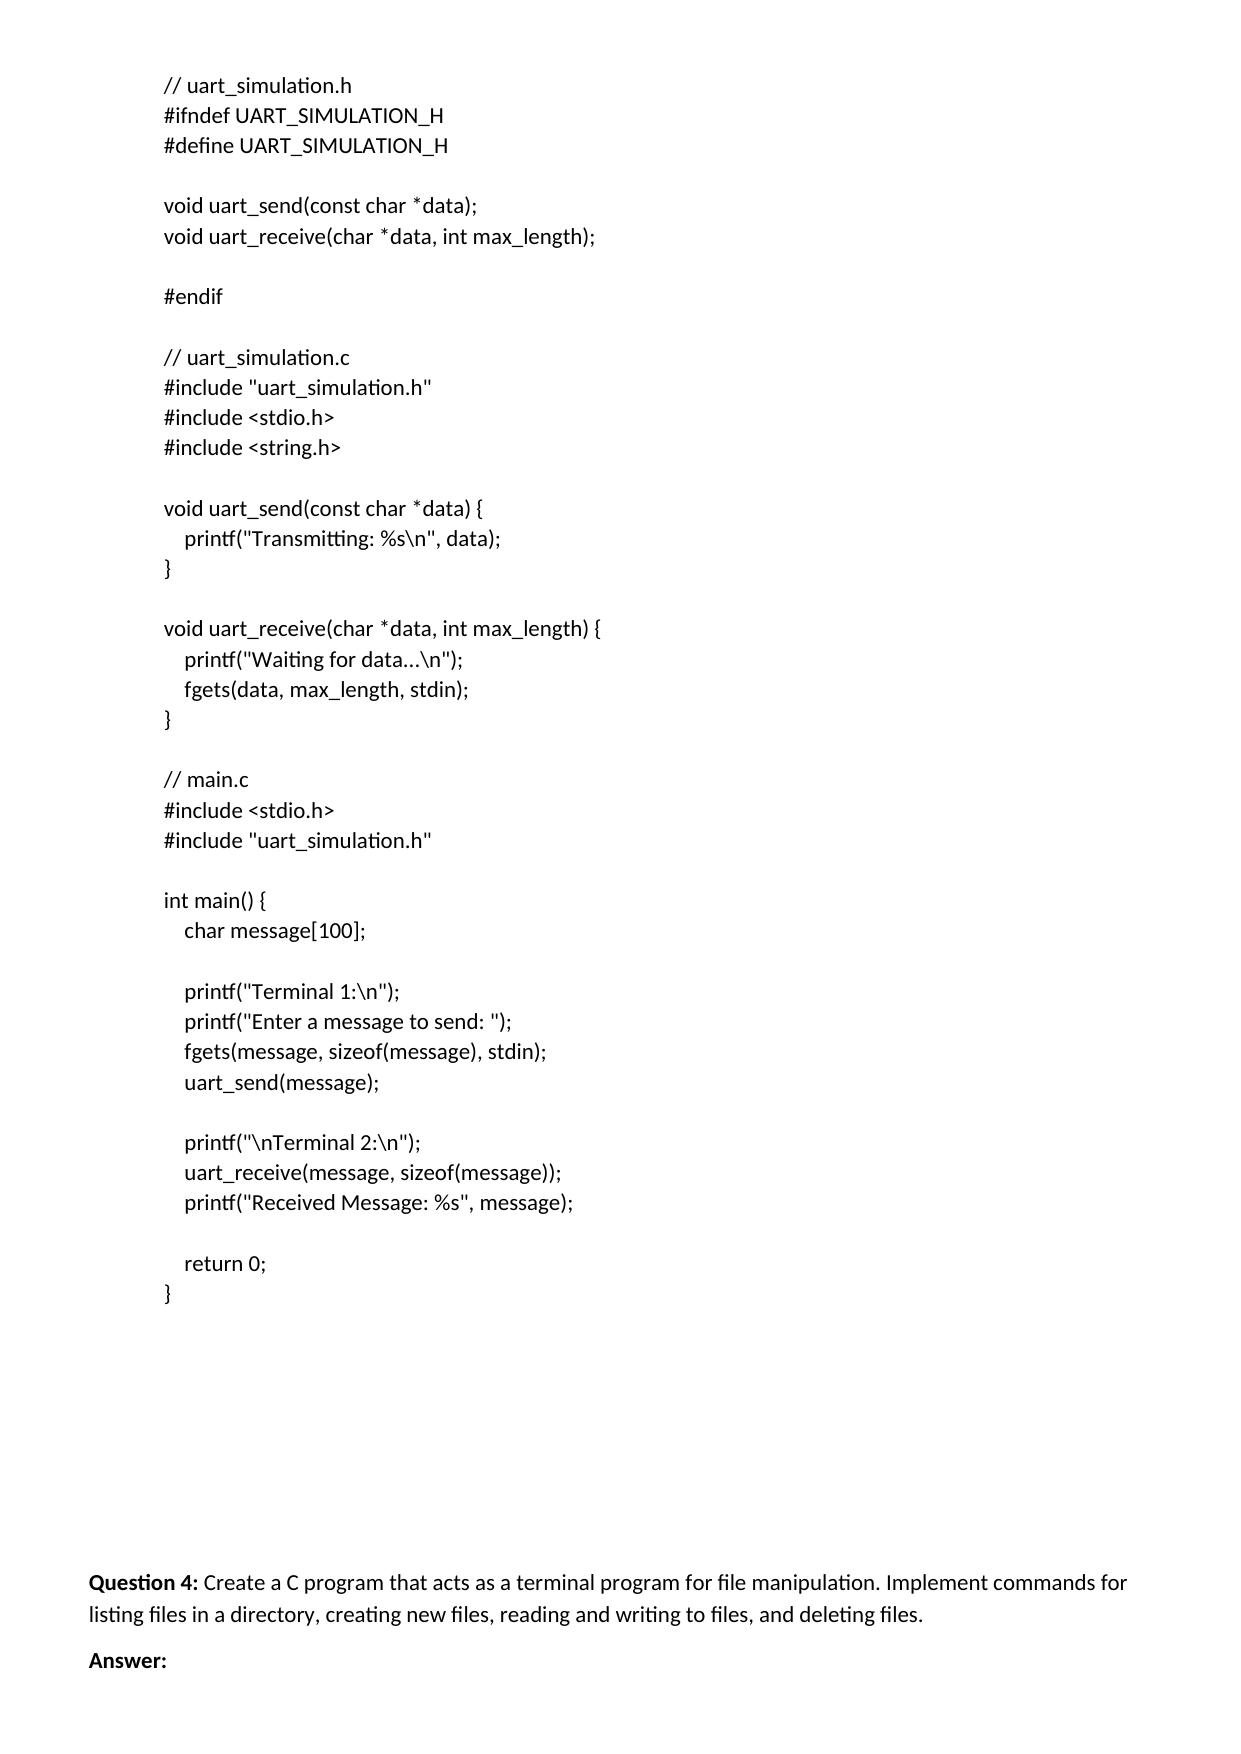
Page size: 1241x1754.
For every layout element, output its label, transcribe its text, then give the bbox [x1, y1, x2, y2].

list printf("Received Message: %s", message); [164, 1188, 1181, 1217]
list #include "uart_simulation.h" [164, 373, 1181, 401]
list printf("\nTerminal 2:\n"); [164, 1128, 1181, 1156]
list } [164, 554, 1181, 582]
list void uart_receive(char *data, int max_length); [164, 222, 1181, 250]
list } [164, 705, 1181, 733]
list #include "uart_simulation.h" [164, 826, 1181, 854]
list uart_send(message); [164, 1068, 1181, 1096]
list printf("Waiting for data...\n"); [164, 645, 1181, 673]
list #endif [164, 282, 1181, 310]
list return 0; [164, 1249, 1181, 1277]
list // uart_simulation.c [164, 343, 1181, 371]
list fgets(data, max_length, stdin); [164, 675, 1181, 703]
list uart_receive(message, sizeof(message)); [164, 1158, 1181, 1186]
list } [164, 1279, 1181, 1307]
list #include <stdio.h> [164, 796, 1181, 824]
list void uart_send(const char *data); [164, 192, 1181, 220]
list char message[100]; [164, 917, 1181, 945]
list #include <string.h> [164, 433, 1181, 461]
list #include <stdio.h> [164, 403, 1181, 431]
list #define UART_SIMULATION_H [164, 131, 1181, 159]
list int main() { [164, 886, 1181, 914]
text Question 4: Create a C program that acts as a terminal program for file manipulation. Implement commands for listing files in a directory, creating new files, reading and writing to files, and deleting files. [89, 1568, 1181, 1628]
list void uart_receive(char *data, int max_length) { [164, 614, 1181, 643]
list printf("Terminal 1:\n"); [164, 977, 1181, 1005]
list void uart_send(const char *data) { [164, 494, 1181, 522]
text Answer: [89, 1647, 1181, 1675]
list printf("Transmitting: %s\n", data); [164, 524, 1181, 552]
list #ifndef UART_SIMULATION_H [164, 101, 1181, 129]
list // main.c [164, 766, 1181, 794]
list fgets(message, sizeof(message), stdin); [164, 1037, 1181, 1066]
list // uart_simulation.h [164, 71, 1181, 99]
list printf("Enter a message to send: "); [164, 1007, 1181, 1035]
